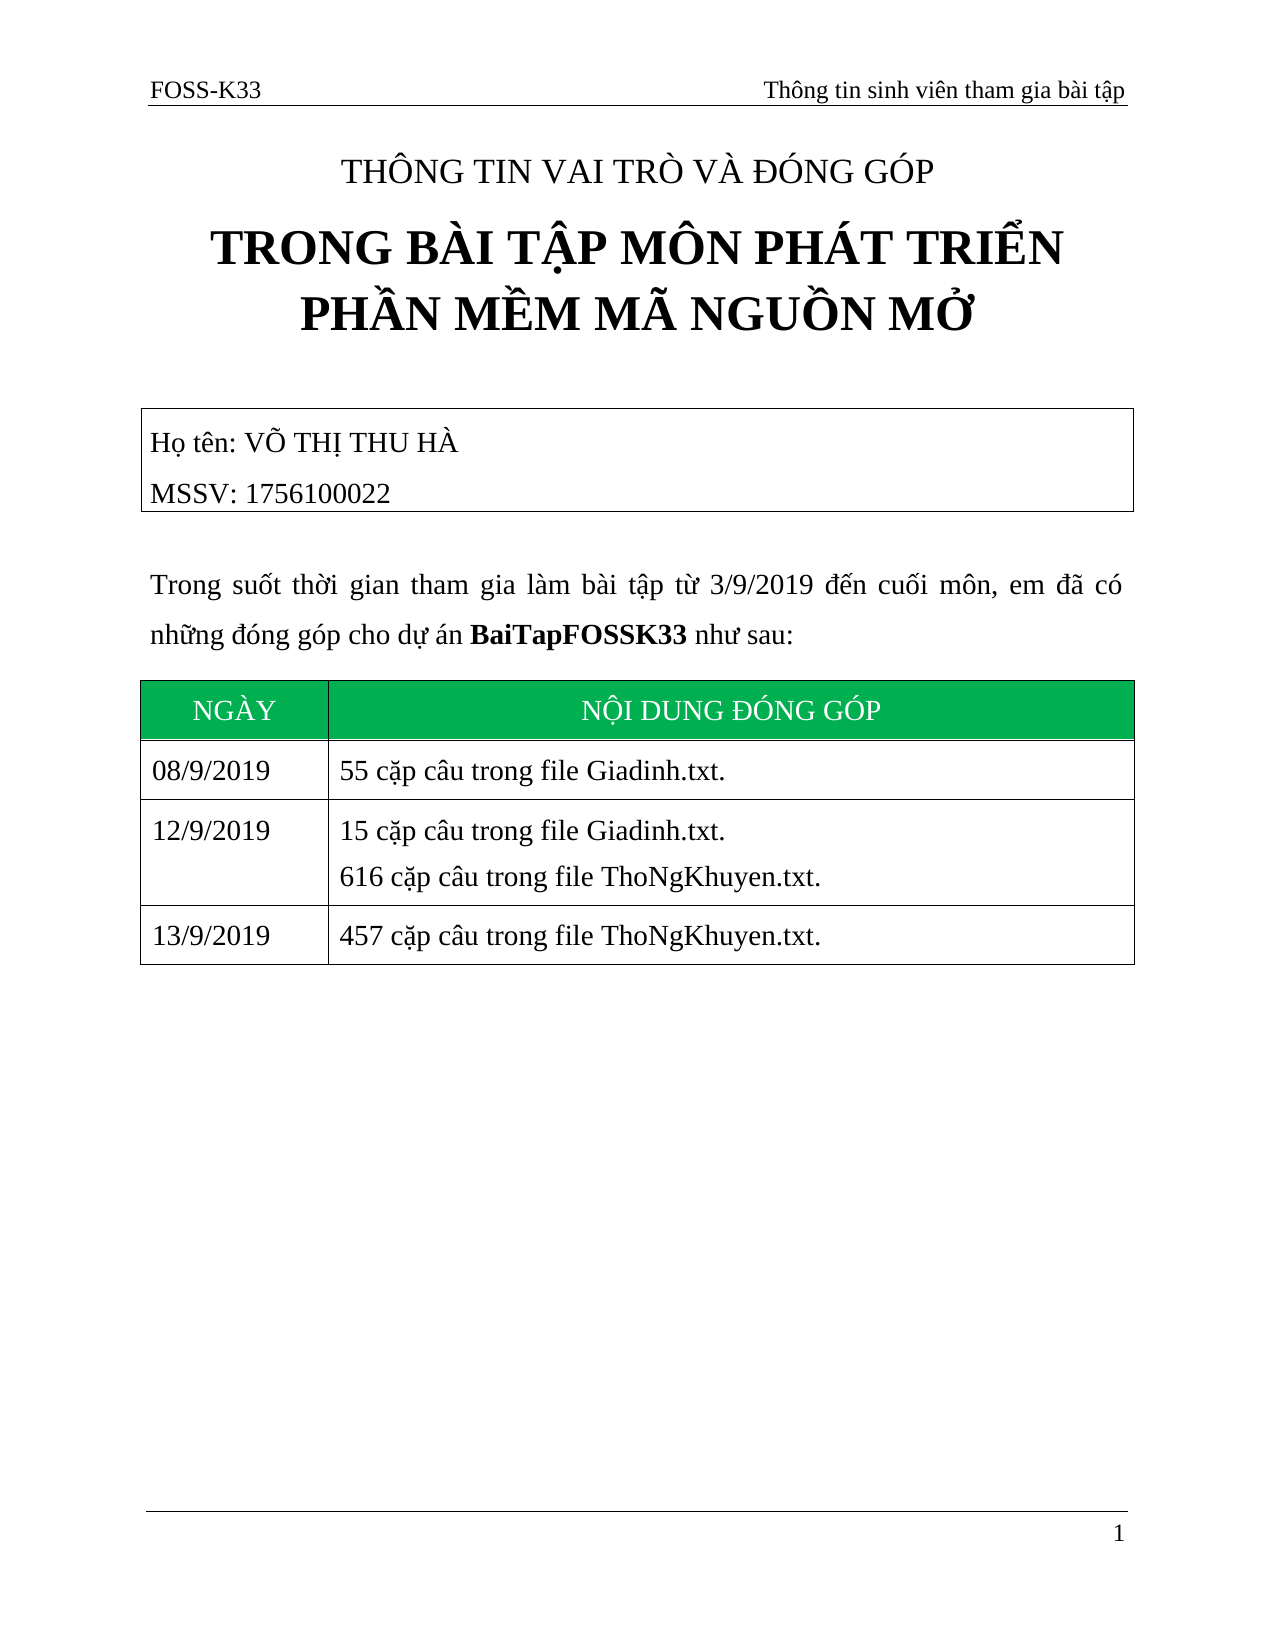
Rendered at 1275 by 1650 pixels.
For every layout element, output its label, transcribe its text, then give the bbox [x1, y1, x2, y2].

table_cell 12/9/2019 [141, 800, 328, 905]
text TRONG BÀI TẬP MÔN PHÁT TRIỂN PHẦN MỀM MÃ NGUỒN MỞ [150, 218, 1125, 341]
text MSSV: 1756100022 [142, 473, 1133, 511]
table_cell 457 cặp câu trong file ThoNgKhuyen.txt. [329, 906, 1134, 964]
table_cell 08/9/2019 [141, 741, 328, 799]
text Họ tên: VÕ THỊ THU HÀ [142, 422, 1133, 459]
table_header NỘI DUNG ĐÓNG GÓP [329, 681, 1134, 739]
table_cell 55 cặp câu trong file Giadinh.txt. [329, 741, 1134, 799]
table_header NGÀY [141, 681, 328, 739]
list Trong suốt thời gian tham gia làm bài tập từ 3/9/2019 đến cuối môn, em đã có những đóng góp cho dự án BaiTapFOSSK33 như sau: [150, 567, 1125, 651]
table_cell 15 cặp câu trong file Giadinh.txt. 616 cặp câu trong file ThoNgKhuyen.txt. [329, 800, 1134, 905]
table_cell 13/9/2019 [141, 906, 328, 964]
text THÔNG TIN VAI TRÒ VÀ ĐÓNG GÓP [150, 150, 1125, 191]
